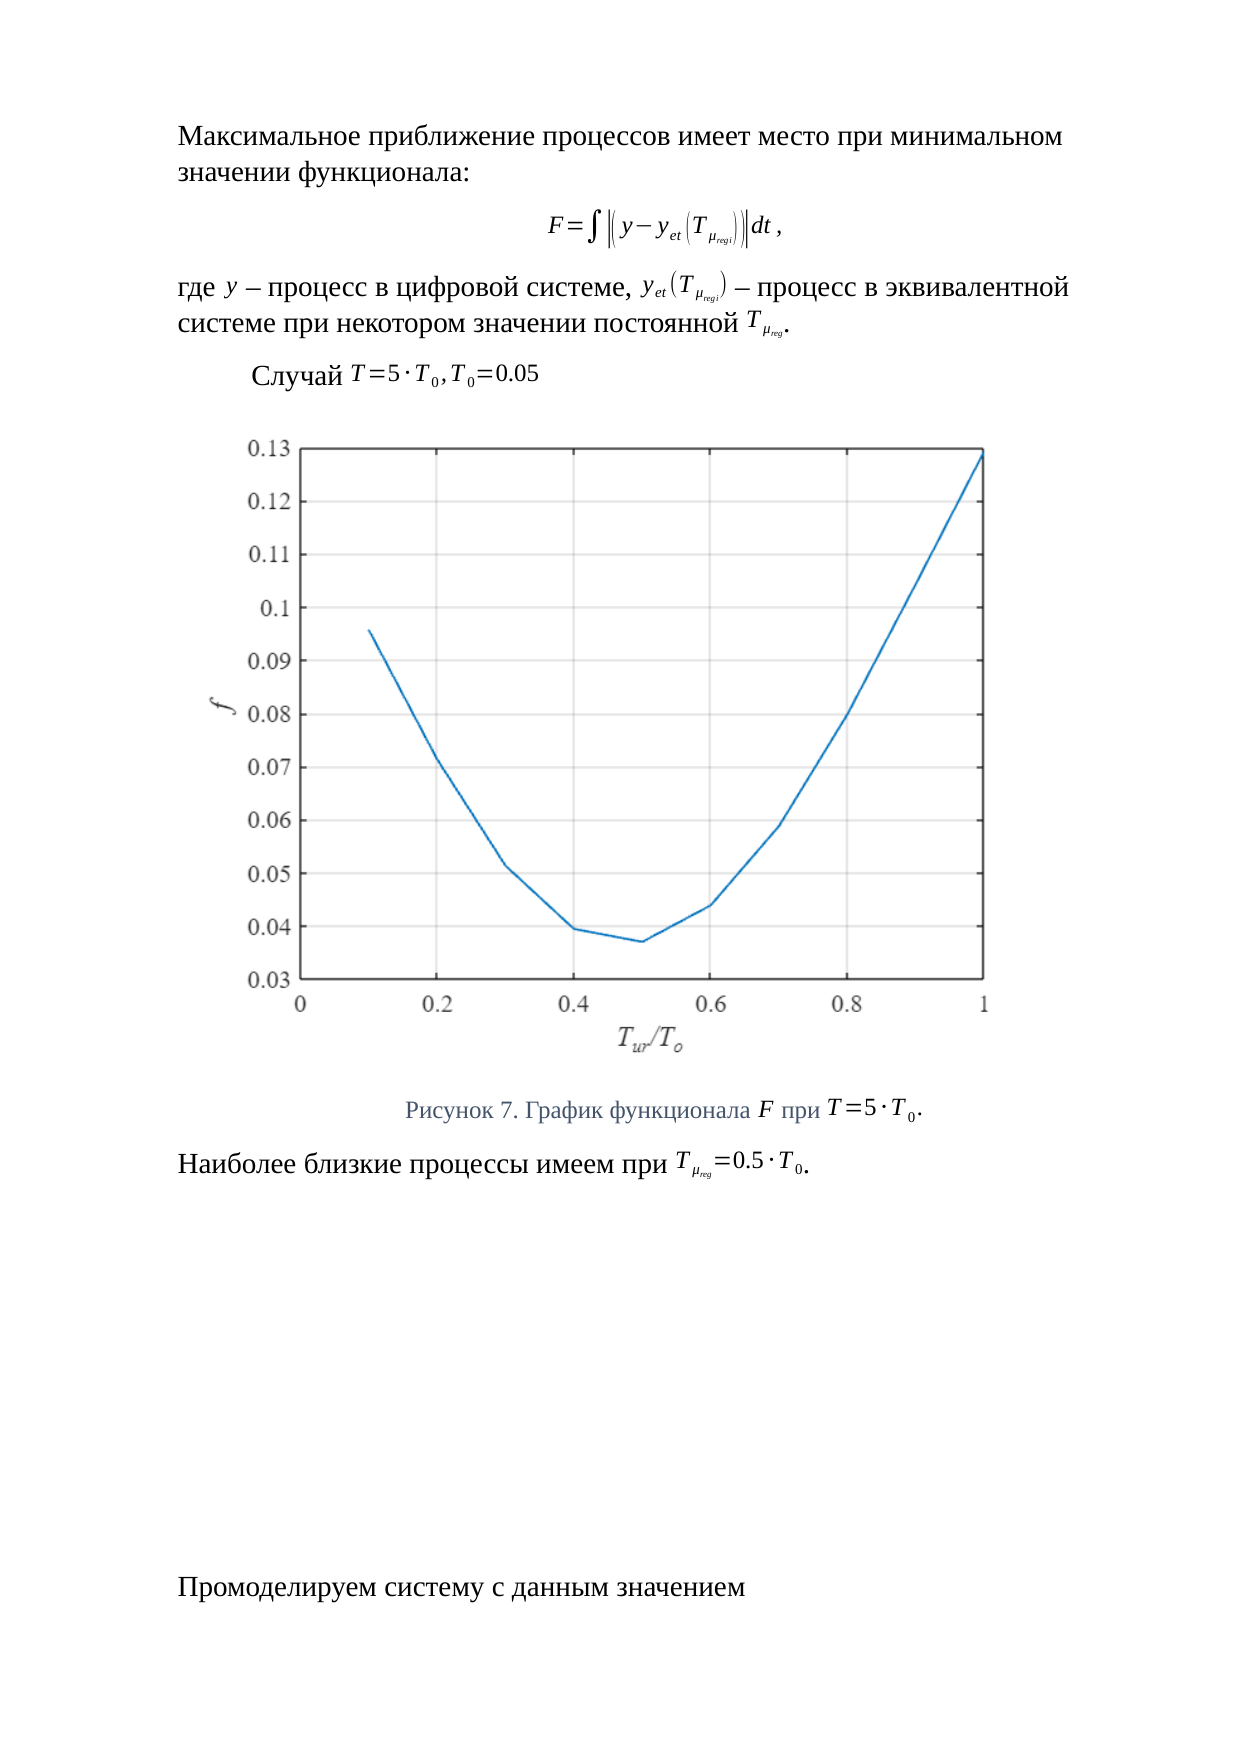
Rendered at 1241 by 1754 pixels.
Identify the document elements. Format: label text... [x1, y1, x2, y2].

picture [177, 411, 1026, 1075]
text Наиболее близкие процессы имеем при . [177, 1146, 1152, 1180]
text где – процесс в цифровой системе, – процесс в эквивалентной системе при некотором значении постоянной . [177, 269, 1152, 339]
text Максимальное приближение процессов имеет место при минимальном значении функционала: [177, 118, 1152, 188]
text Промоделируем систему с данным значением [177, 1569, 1152, 1602]
text Рисунок 7. График функционала при [177, 1094, 1152, 1125]
text Случай [177, 358, 1152, 392]
